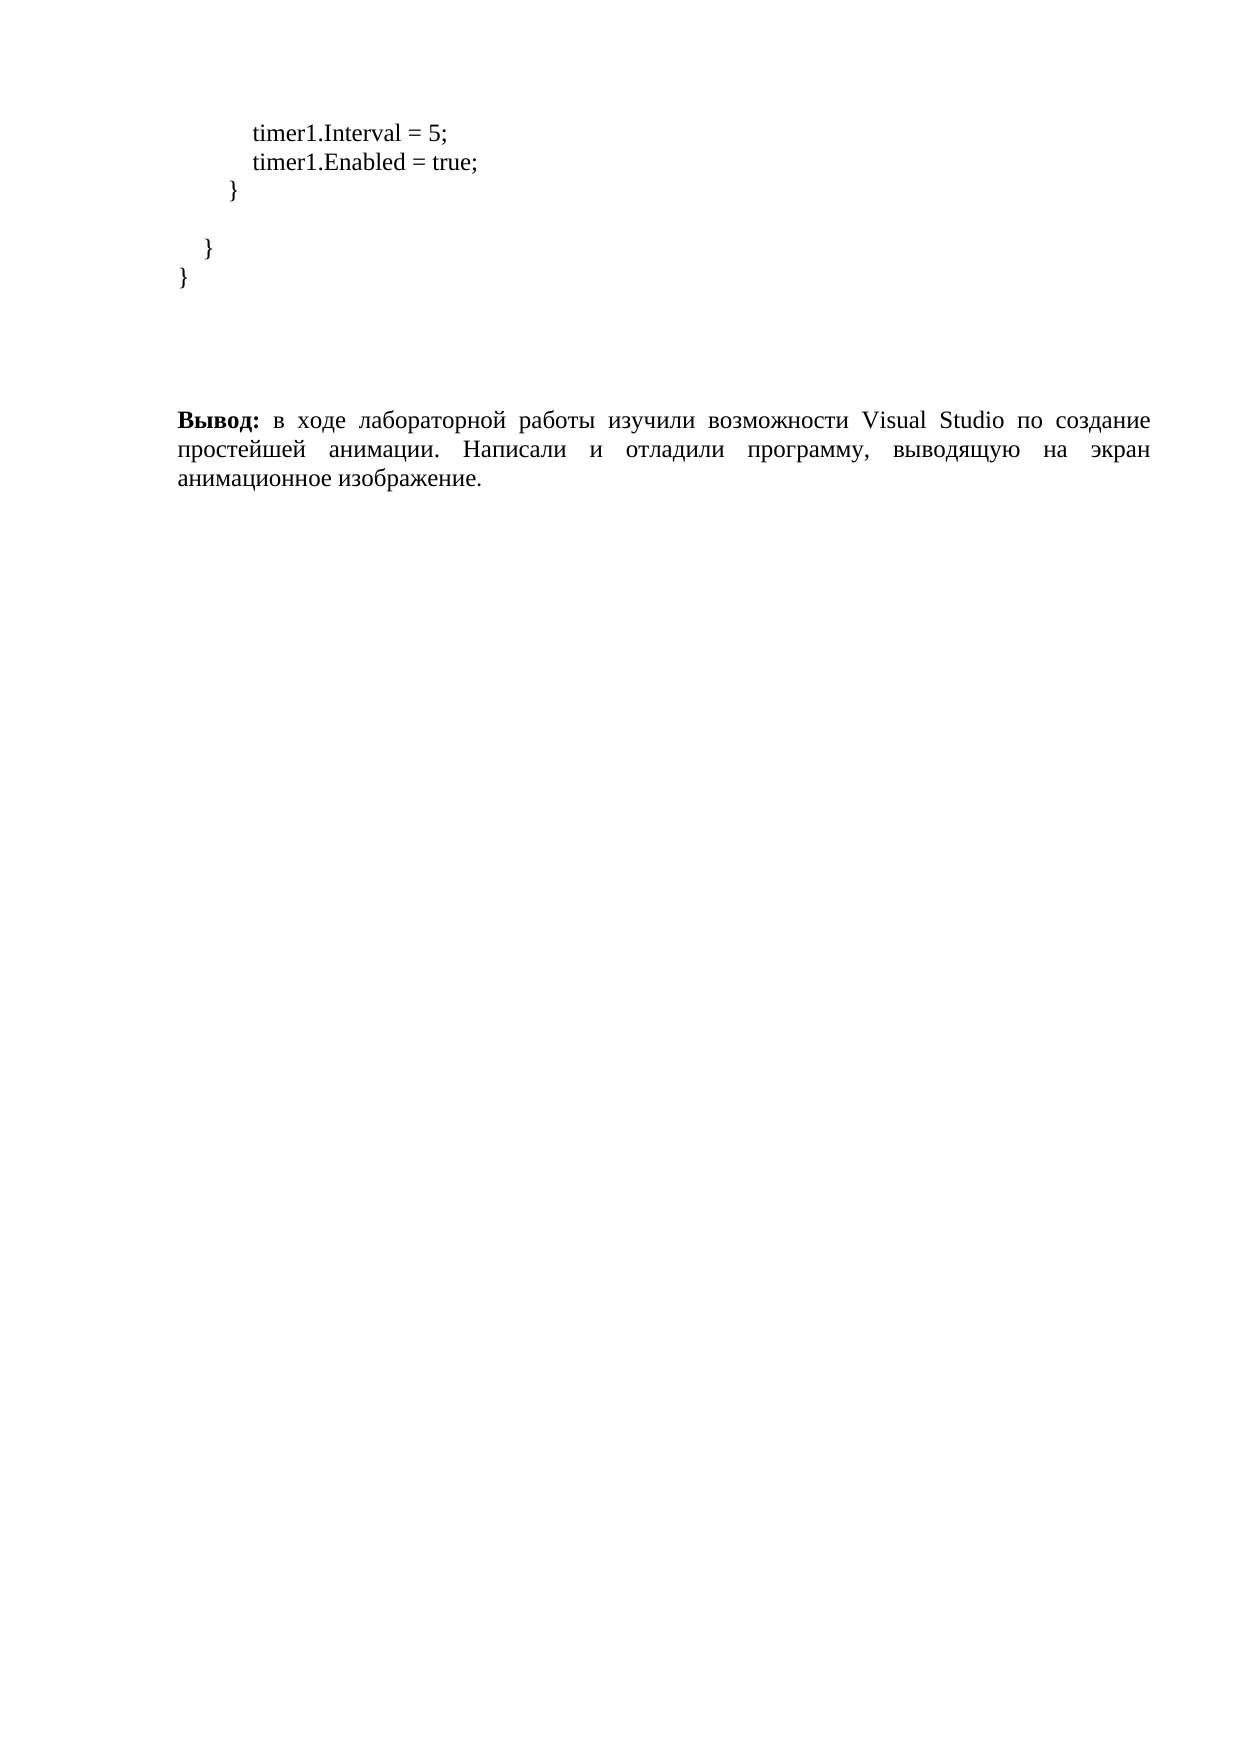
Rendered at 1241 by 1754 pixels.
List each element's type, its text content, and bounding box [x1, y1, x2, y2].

text } [177, 176, 1152, 204]
text timer1.Interval = 5; [177, 118, 1152, 147]
text } [177, 262, 1152, 291]
text timer1.Enabled = true; [177, 147, 1152, 176]
text Вывод: в ходе лабораторной работы изучили возможности Visual Studio по создание простейшей анимации. Написали и отладили программу, выводящую на экран анимационное изображение. [177, 406, 1152, 492]
text } [177, 233, 1152, 262]
